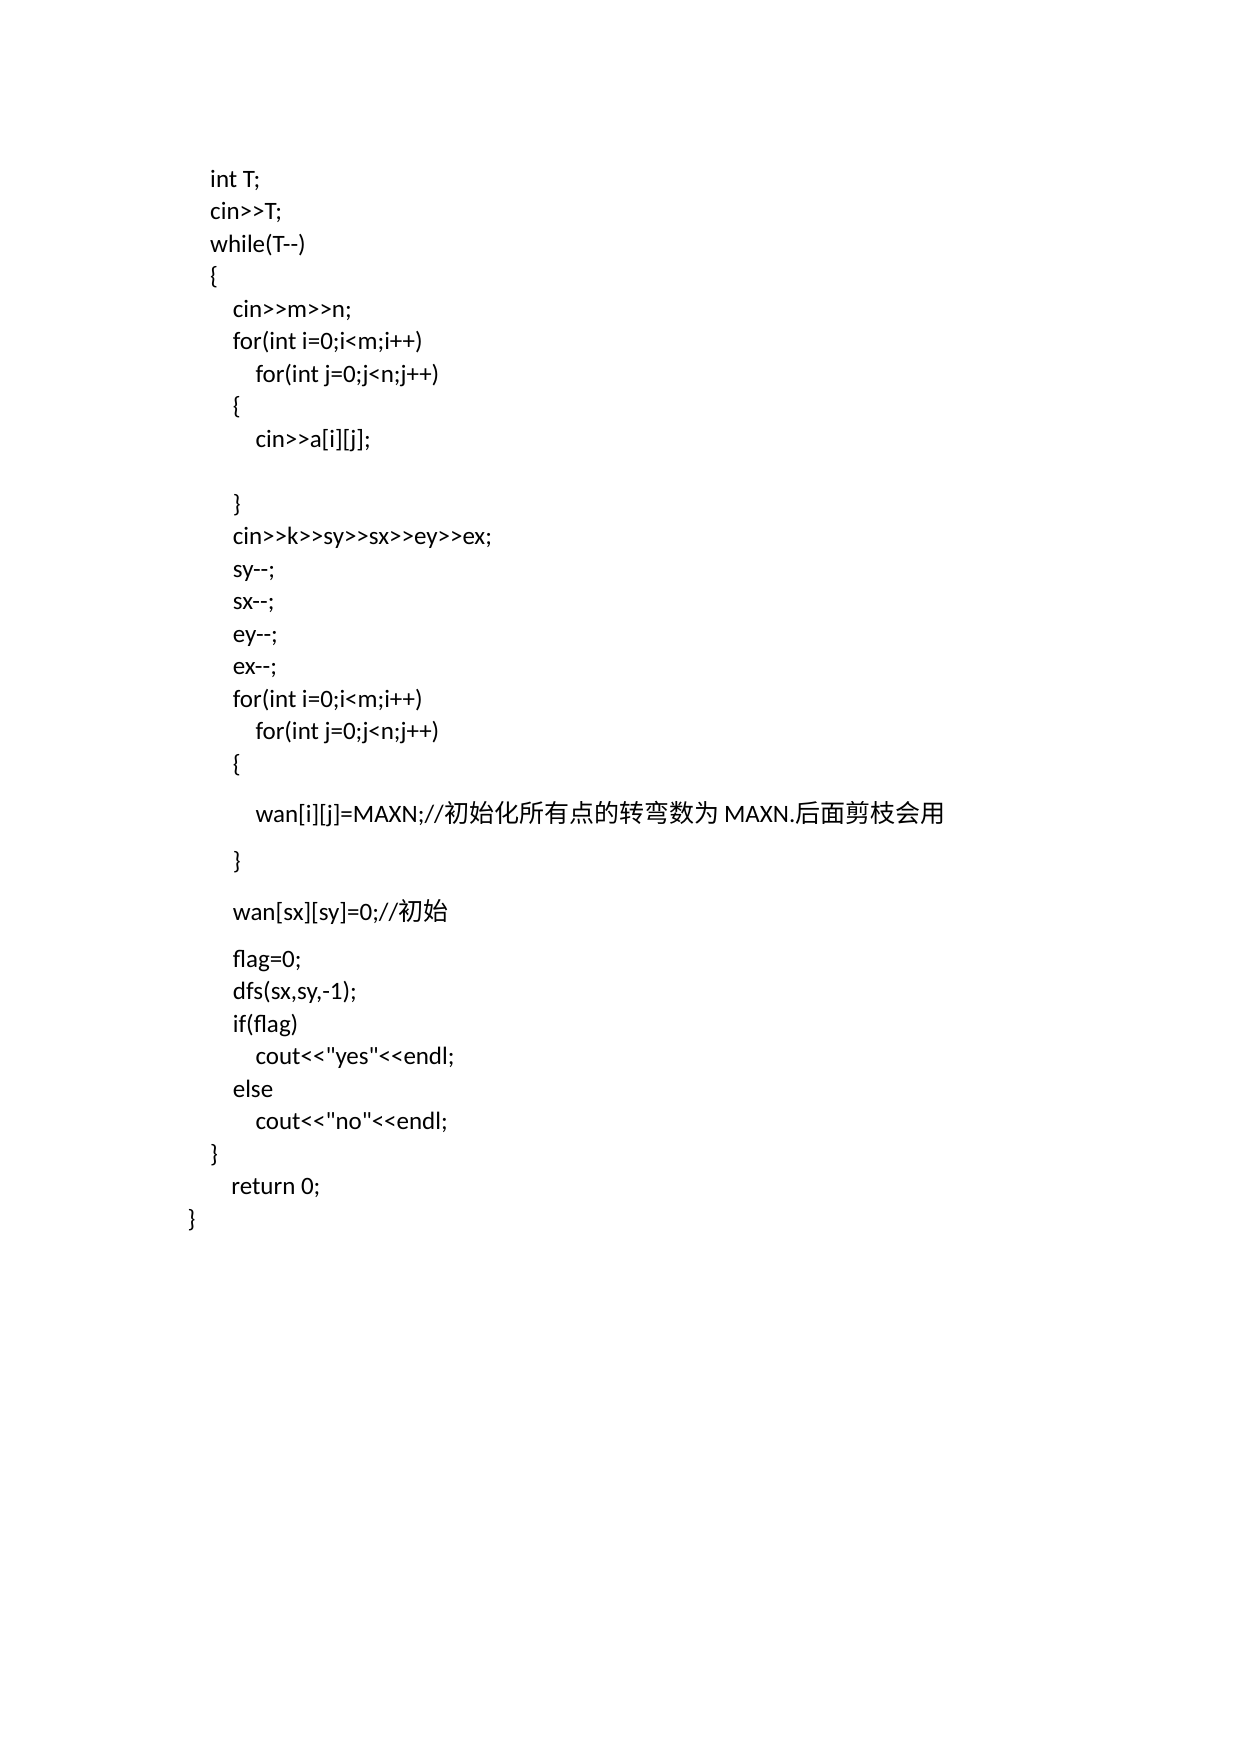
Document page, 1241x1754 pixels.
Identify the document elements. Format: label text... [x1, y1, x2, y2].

text } [187, 487, 1053, 519]
text if(flag) [187, 1007, 1053, 1039]
text sx--; [187, 584, 1053, 617]
text dfs(sx,sy,-1); [187, 974, 1053, 1007]
text wan[sx][sy]=0;//初始 [187, 877, 1053, 942]
text cin>>k>>sy>>sx>>ey>>ex; [187, 519, 1053, 552]
text { [187, 747, 1053, 779]
text } [187, 1137, 1053, 1169]
text } [187, 1202, 1053, 1234]
text sy--; [187, 552, 1053, 584]
text cin>>T; [187, 194, 1053, 227]
text cout<<"yes"<<endl; [187, 1039, 1053, 1072]
text cin>>m>>n; [187, 292, 1053, 324]
text wan[i][j]=MAXN;//初始化所有点的转弯数为MAXN.后面剪枝会用 [187, 779, 1053, 844]
text return 0; [187, 1169, 1053, 1202]
text { [187, 259, 1053, 292]
text cin>>a[i][j]; [187, 422, 1053, 454]
text for(int j=0;j<n;j++) [187, 714, 1053, 747]
text while(T--) [187, 227, 1053, 259]
text else [187, 1072, 1053, 1104]
text } [187, 844, 1053, 877]
text { [187, 389, 1053, 422]
text cout<<"no"<<endl; [187, 1104, 1053, 1137]
text for(int i=0;i<m;i++) [187, 324, 1053, 357]
text for(int j=0;j<n;j++) [187, 357, 1053, 389]
text ey--; [187, 617, 1053, 649]
text ex--; [187, 649, 1053, 682]
text flag=0; [187, 942, 1053, 974]
text int T; [187, 162, 1053, 194]
text for(int i=0;i<m;i++) [187, 682, 1053, 714]
